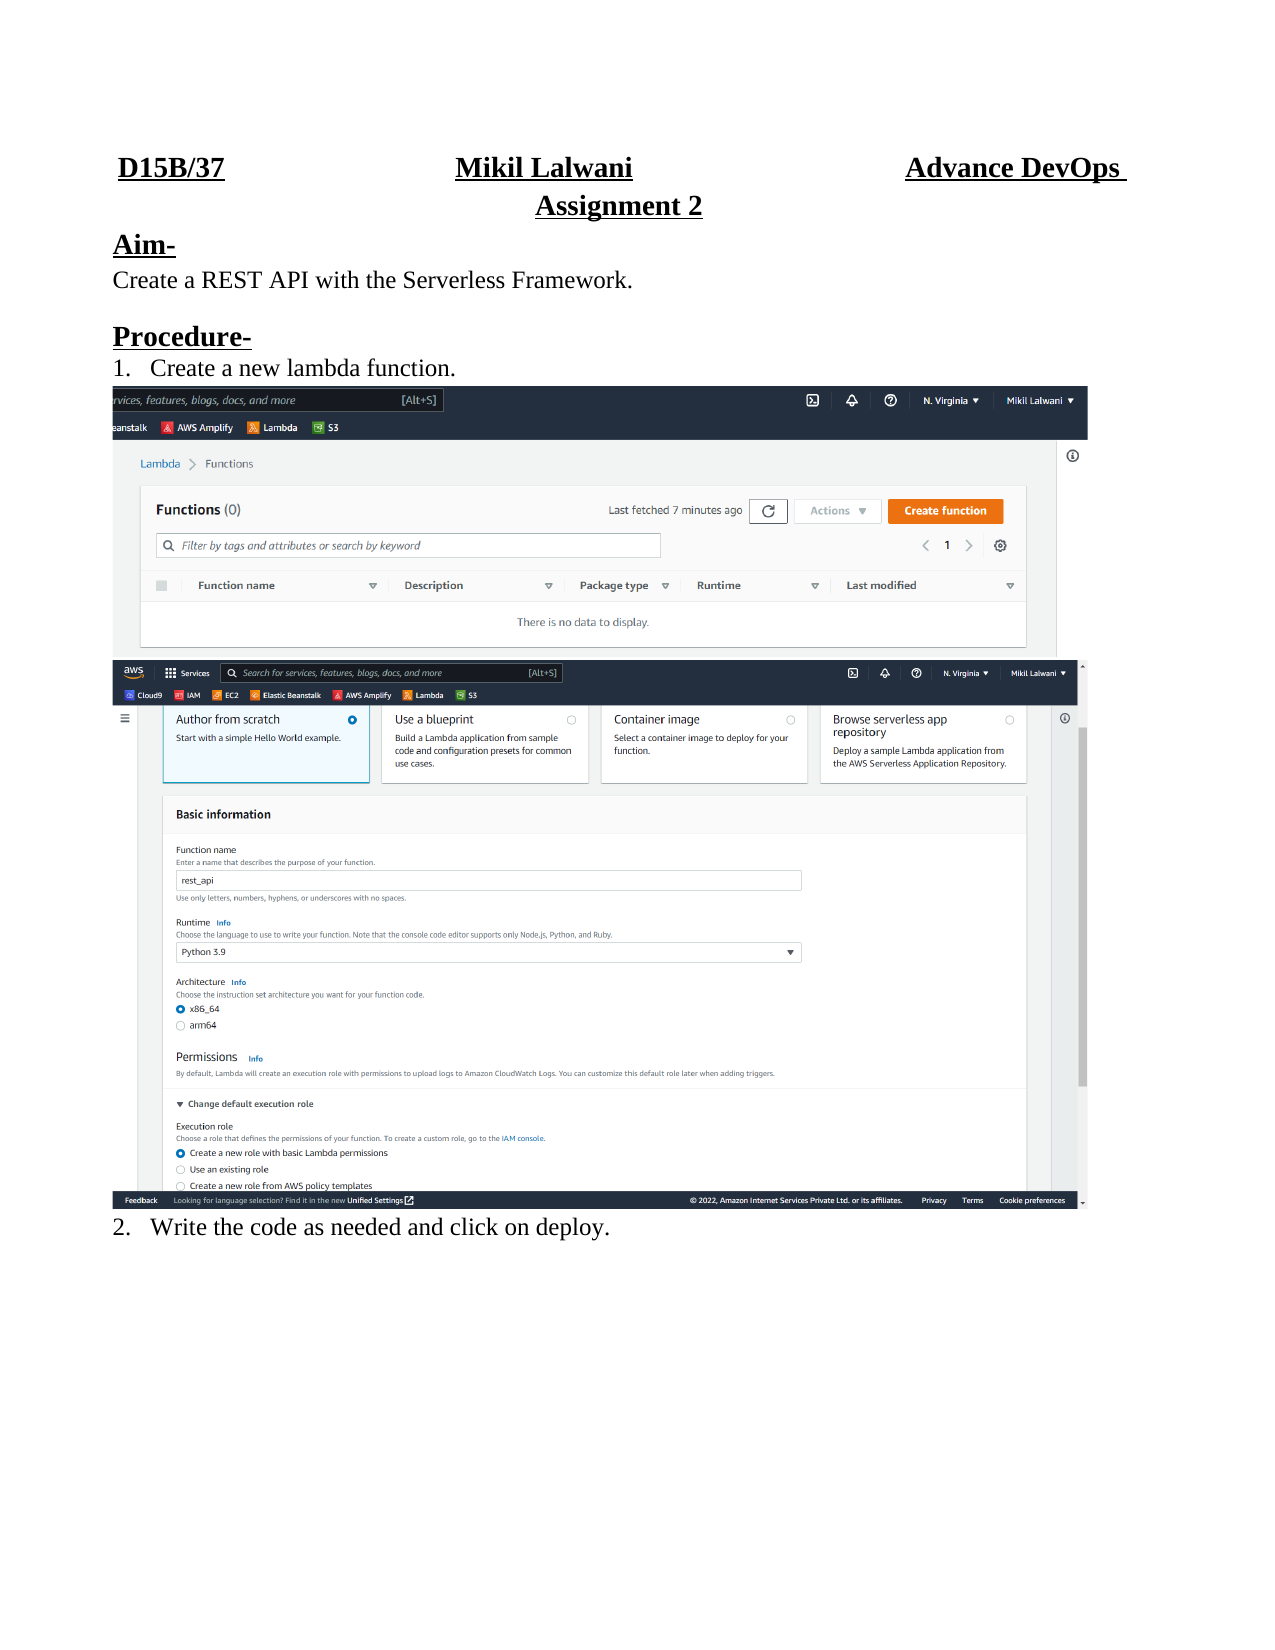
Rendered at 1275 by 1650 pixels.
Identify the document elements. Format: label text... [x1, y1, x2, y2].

text Procedure- [112, 319, 1125, 353]
text Assignment 2 [112, 188, 1125, 222]
text Create a REST API with the Serverless Framework. [112, 266, 1125, 294]
list Write the code as needed and click on deploy. [112, 1212, 1125, 1241]
picture [112, 386, 1088, 657]
text D15B/37 Mikil Lalwani Advance DevOps [112, 150, 1125, 183]
text Aim- [112, 227, 1125, 261]
picture [112, 660, 1088, 1209]
list Create a new lambda function. [112, 353, 1125, 382]
